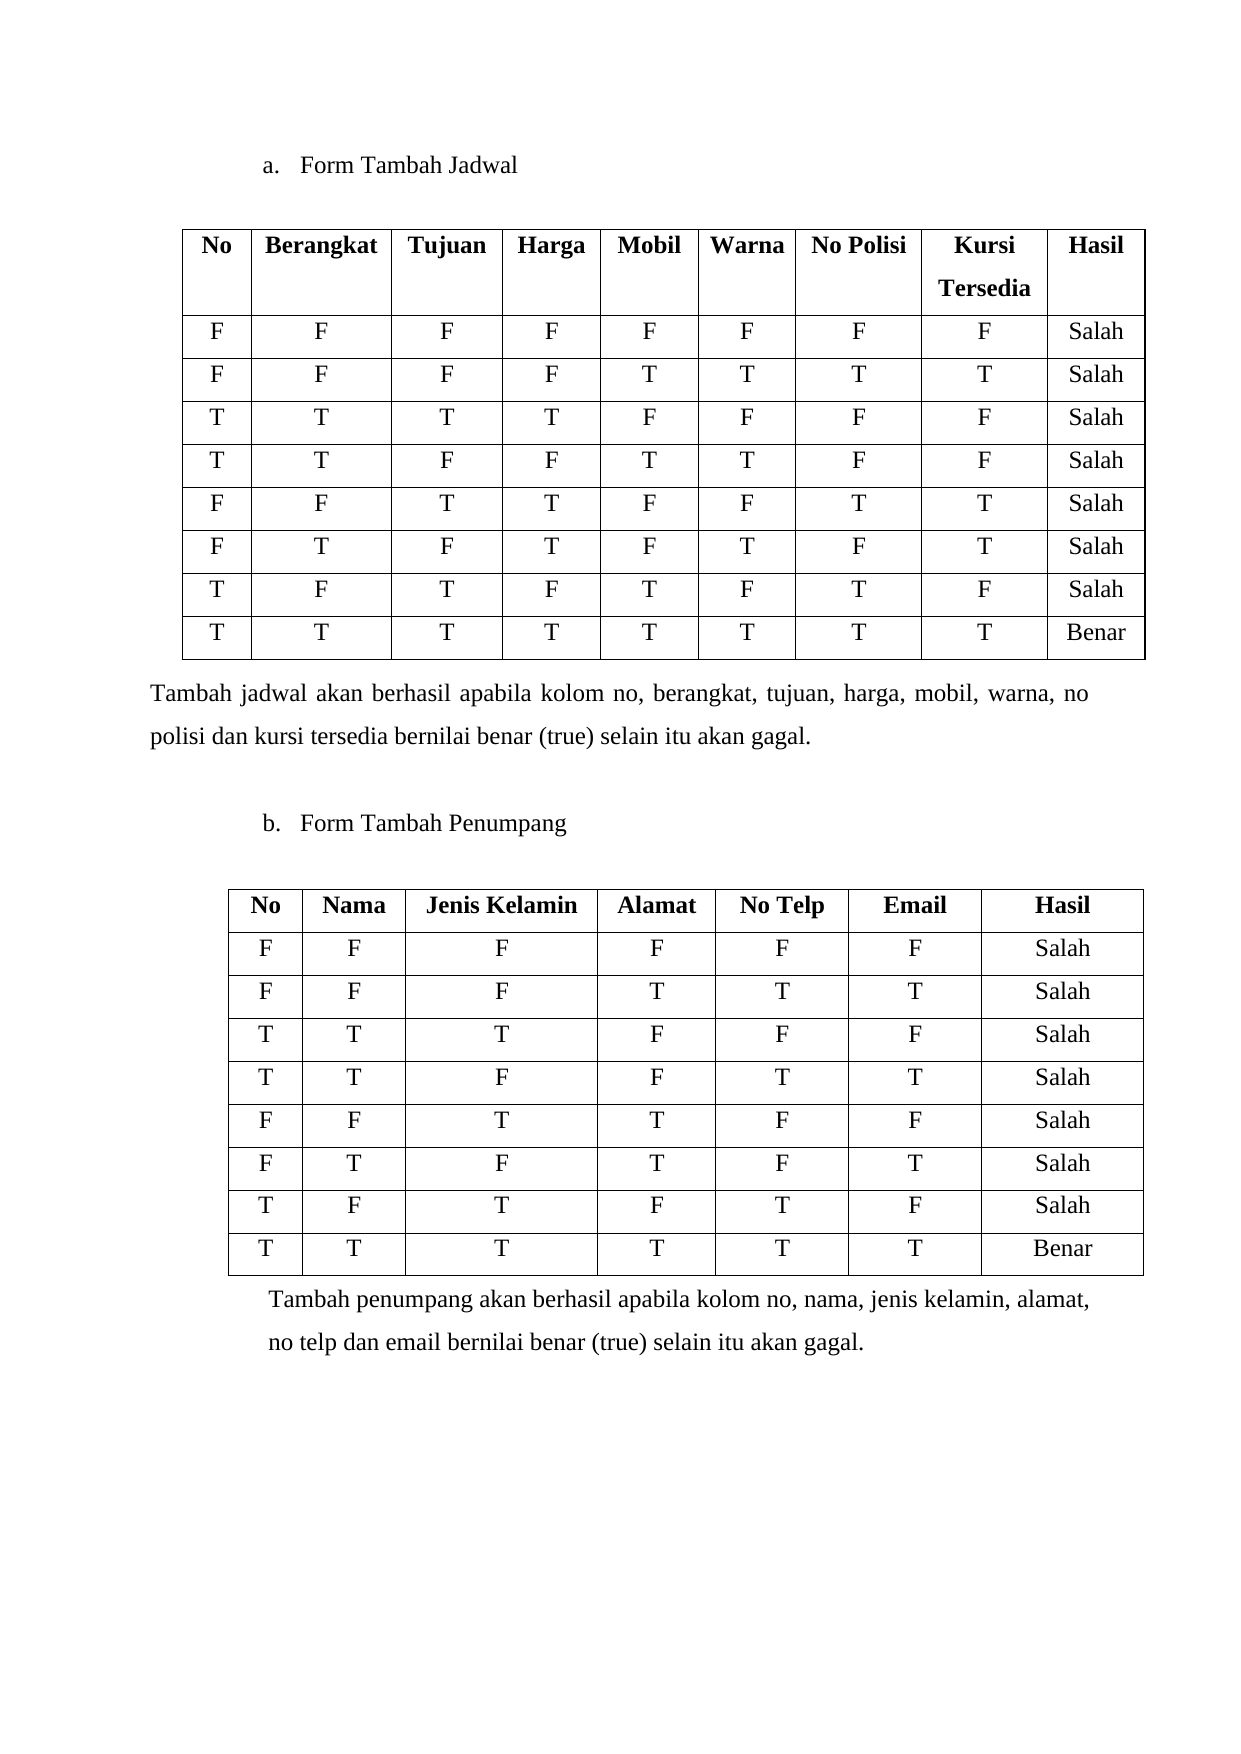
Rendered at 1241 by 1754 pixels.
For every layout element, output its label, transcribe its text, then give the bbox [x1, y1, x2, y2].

table_cell T [598, 1148, 715, 1189]
table_cell F [183, 359, 251, 401]
table_cell T [598, 1234, 715, 1275]
table_cell Salah [982, 1019, 1143, 1061]
table_cell F [601, 488, 698, 530]
table_cell F [598, 1019, 715, 1061]
table_cell T [849, 1062, 981, 1104]
table_cell T [303, 1019, 405, 1061]
table_cell F [503, 316, 600, 358]
table_cell F [849, 1019, 981, 1061]
table_cell T [303, 1062, 405, 1104]
table_cell F [849, 1191, 981, 1232]
table_cell F [503, 359, 600, 401]
table_cell F [229, 933, 302, 975]
table_cell F [849, 1105, 981, 1147]
table_cell F [796, 531, 921, 573]
table_cell F [601, 316, 698, 358]
table_cell Salah [982, 1148, 1143, 1189]
list Form Tambah Jadwal [262, 150, 1090, 179]
table_cell T [303, 1148, 405, 1189]
table_cell F [503, 445, 600, 487]
table_cell T [699, 359, 795, 401]
table_cell Salah [982, 976, 1143, 1018]
table_cell F [252, 488, 391, 530]
table_cell F [303, 976, 405, 1018]
table_cell T [503, 617, 600, 658]
table_cell F [849, 933, 981, 975]
table_cell F [601, 402, 698, 444]
table_header No [229, 890, 302, 932]
table_header No Polisi [796, 230, 921, 315]
table_cell F [406, 1148, 597, 1189]
table_cell Salah [982, 1191, 1143, 1232]
table_cell T [796, 488, 921, 530]
table_cell Salah [1048, 316, 1144, 358]
table_header No [183, 230, 251, 315]
table_cell T [922, 359, 1047, 401]
table_cell F [229, 1105, 302, 1147]
table_cell F [922, 316, 1047, 358]
table_cell T [392, 574, 502, 616]
table_header Alamat [598, 890, 715, 932]
table_cell F [699, 488, 795, 530]
table_cell F [601, 531, 698, 573]
table_cell F [598, 933, 715, 975]
table_header Tujuan [392, 230, 502, 315]
table_cell T [716, 976, 848, 1018]
table_cell F [699, 316, 795, 358]
table_cell T [716, 1191, 848, 1232]
table_cell F [406, 933, 597, 975]
table_cell T [601, 617, 698, 658]
table_cell T [252, 445, 391, 487]
table_cell T [503, 402, 600, 444]
table_cell T [183, 402, 251, 444]
table_cell T [849, 1234, 981, 1275]
table_cell T [229, 1234, 302, 1275]
table_header Nama [303, 890, 405, 932]
table_cell T [252, 617, 391, 658]
table_cell Salah [982, 1062, 1143, 1104]
table_header Jenis Kelamin [406, 890, 597, 932]
table_cell T [252, 531, 391, 573]
table_header Hasil [1048, 230, 1144, 315]
table_cell F [252, 316, 391, 358]
table_cell T [601, 574, 698, 616]
table_header No Telp [716, 890, 848, 932]
table_cell T [922, 488, 1047, 530]
table_cell F [716, 933, 848, 975]
table_cell F [796, 402, 921, 444]
table_cell F [699, 574, 795, 616]
table_cell T [406, 1105, 597, 1147]
table_cell F [716, 1105, 848, 1147]
table_cell T [392, 402, 502, 444]
table_cell F [183, 316, 251, 358]
table_cell Salah [1048, 488, 1144, 530]
table_cell F [406, 976, 597, 1018]
table_cell T [796, 574, 921, 616]
table_cell T [601, 445, 698, 487]
table_cell F [183, 531, 251, 573]
table_cell Salah [982, 933, 1143, 975]
text Tambah jadwal akan berhasil apabila kolom no, berangkat, tujuan, harga, mobil, warna, no polisi dan kursi tersedia bernilai benar (true) selain itu akan gagal. [150, 244, 1090, 750]
table_cell T [598, 1105, 715, 1147]
table_cell T [229, 1062, 302, 1104]
table_cell T [716, 1234, 848, 1275]
table_cell F [503, 574, 600, 616]
table_header Warna [699, 230, 795, 315]
table_cell F [229, 976, 302, 1018]
table_cell T [796, 359, 921, 401]
table_cell F [598, 1062, 715, 1104]
text Tambah penumpang akan berhasil apabila kolom no, nama, jenis kelamin, alamat, no telp dan email bernilai benar (true) selain itu akan gagal. [268, 1284, 1090, 1356]
table_cell T [503, 531, 600, 573]
table_cell Salah [982, 1105, 1143, 1147]
table_cell T [601, 359, 698, 401]
table_cell T [699, 617, 795, 658]
table_cell F [303, 1105, 405, 1147]
table_cell Salah [1048, 402, 1144, 444]
table_cell Salah [1048, 359, 1144, 401]
table_cell F [392, 316, 502, 358]
table_cell T [252, 402, 391, 444]
table_cell F [406, 1062, 597, 1104]
table_cell F [796, 316, 921, 358]
table_cell T [229, 1019, 302, 1061]
table_cell T [598, 976, 715, 1018]
table_cell F [252, 574, 391, 616]
table_cell F [716, 1148, 848, 1189]
table_cell T [849, 976, 981, 1018]
table_header Harga [503, 230, 600, 315]
table_cell T [406, 1234, 597, 1275]
table_cell T [229, 1191, 302, 1232]
table_cell F [922, 402, 1047, 444]
table_header Kursi Tersedia [922, 230, 1047, 315]
table_header Mobil [601, 230, 698, 315]
table_header Email [849, 890, 981, 932]
table_cell T [922, 617, 1047, 658]
table_cell F [392, 445, 502, 487]
table_cell F [392, 359, 502, 401]
table_cell F [183, 488, 251, 530]
table_cell Salah [1048, 574, 1144, 616]
table_header Hasil [982, 890, 1143, 932]
table_cell T [849, 1148, 981, 1189]
table_cell T [503, 488, 600, 530]
table_cell T [392, 488, 502, 530]
table_cell T [922, 531, 1047, 573]
table_cell F [598, 1191, 715, 1232]
table_cell F [716, 1019, 848, 1061]
table_cell T [183, 445, 251, 487]
table_cell Benar [1048, 617, 1144, 658]
table_cell F [252, 359, 391, 401]
table_cell F [392, 531, 502, 573]
table_cell F [699, 402, 795, 444]
table_cell T [406, 1019, 597, 1061]
table_cell F [303, 1191, 405, 1232]
table_cell T [716, 1062, 848, 1104]
table_cell F [796, 445, 921, 487]
table_cell Benar [982, 1234, 1143, 1275]
table_cell F [303, 933, 405, 975]
table_header Berangkat [252, 230, 391, 315]
table_cell F [922, 445, 1047, 487]
table_cell T [183, 574, 251, 616]
table_cell Salah [1048, 445, 1144, 487]
table_cell T [392, 617, 502, 658]
table_cell T [183, 617, 251, 658]
table_cell T [699, 445, 795, 487]
table_cell T [699, 531, 795, 573]
table_cell F [922, 574, 1047, 616]
table_cell T [303, 1234, 405, 1275]
list Form Tambah Penumpang [262, 808, 1090, 836]
table_cell T [796, 617, 921, 658]
table_cell Salah [1048, 531, 1144, 573]
table_cell F [229, 1148, 302, 1189]
table_cell T [406, 1191, 597, 1232]
